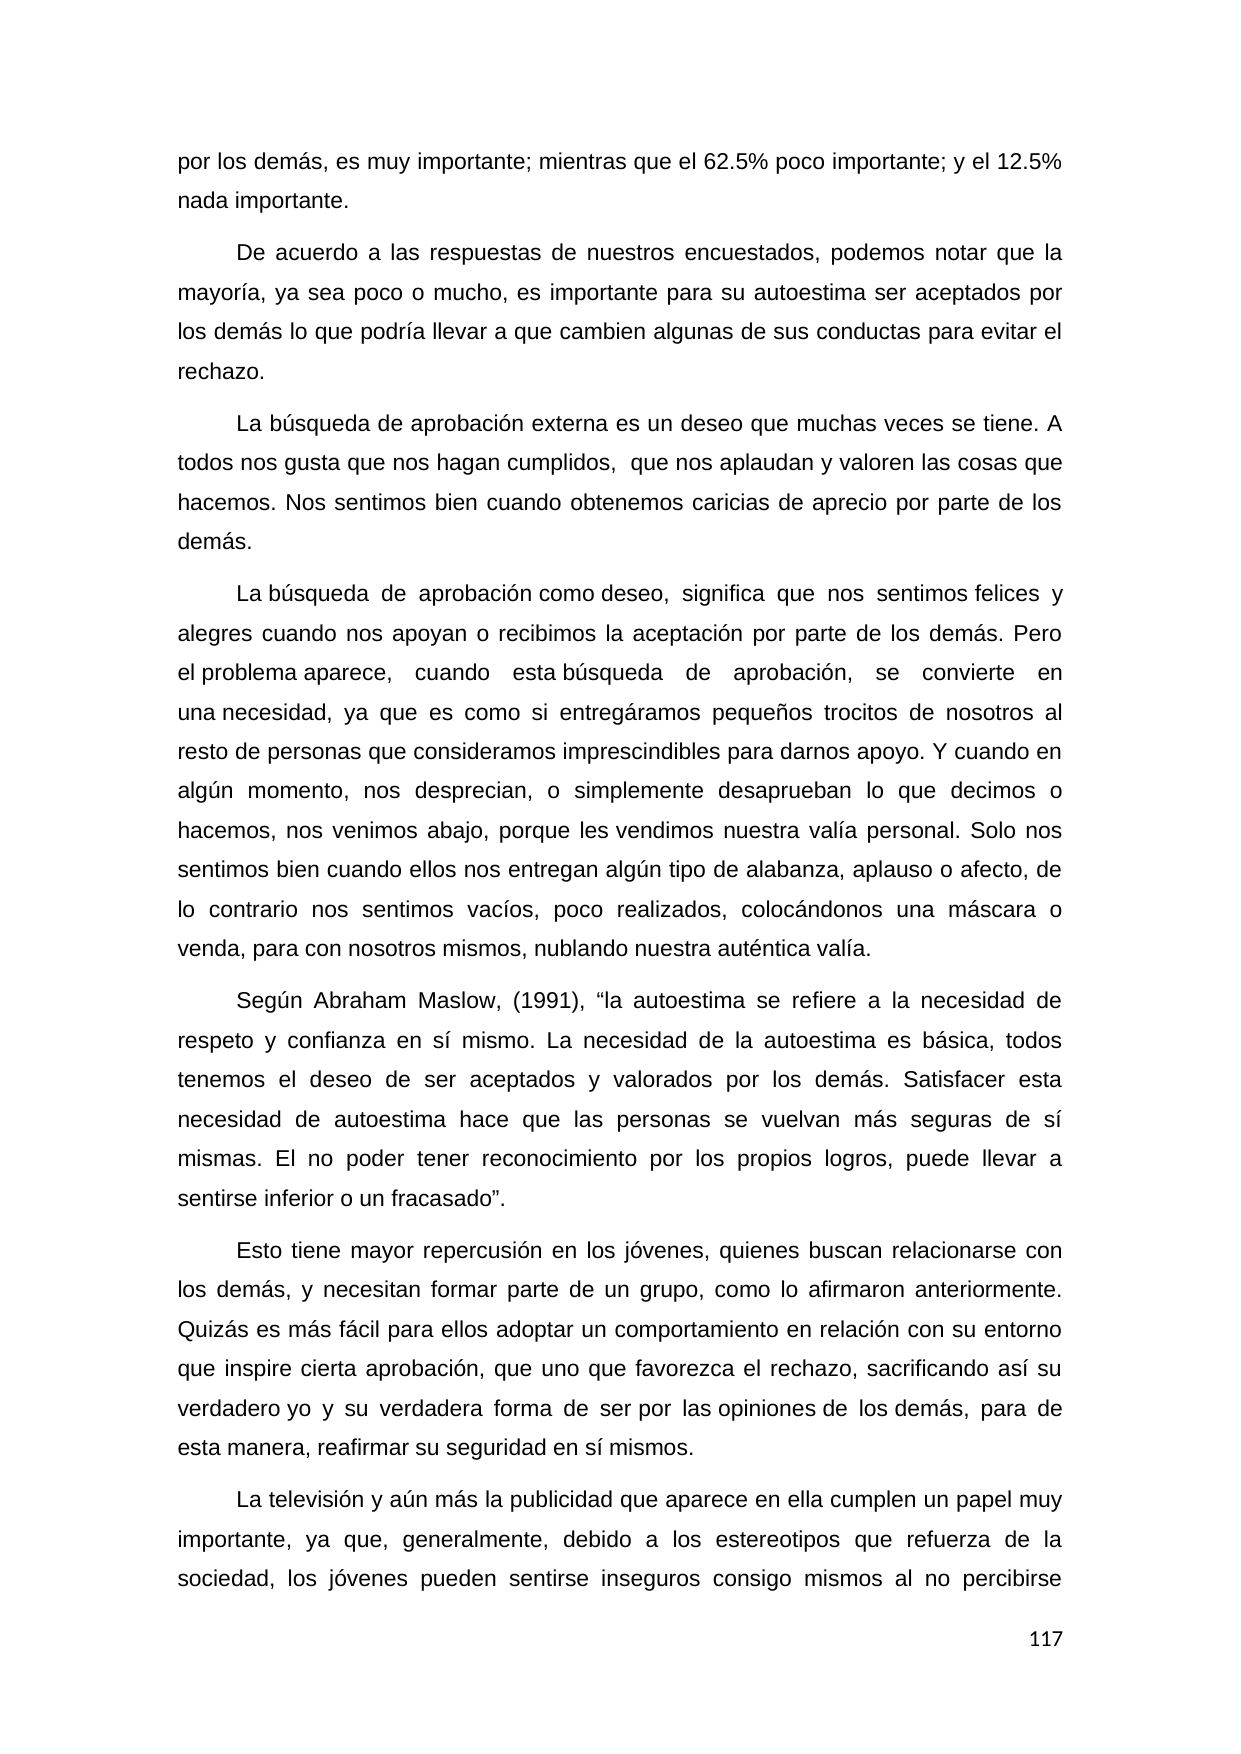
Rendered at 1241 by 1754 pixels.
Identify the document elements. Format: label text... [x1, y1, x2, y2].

text La búsqueda de aprobación externa es un deseo que muchas veces se tiene. A todos nos gusta que nos hagan cumplidos, que nos aplaudan y valoren las cosas que hacemos. Nos sentimos bien cuando obtenemos caricias de aprecio por parte de los demás. [177, 409, 1063, 554]
text Según Abraham Maslow, (1991), “la autoestima se refiere a la necesidad de respeto y confianza en sí mismo. La necesidad de la autoestima es básica, todos tenemos el deseo de ser aceptados y valorados por los demás. Satisfacer esta necesidad de autoestima hace que las personas se vuelvan más seguras de sí mismas. El no poder tener reconocimiento por los propios logros, puede llevar a sentirse inferior o un fracasado”. [177, 987, 1063, 1211]
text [177, 1486, 1063, 1591]
text De acuerdo a las respuestas de nuestros encuestados, podemos notar que la mayoría, ya sea poco o mucho, es importante para su autoestima ser aceptados por los demás lo que podría llevar a que cambien algunas de sus conductas para evitar el rechazo. [177, 239, 1063, 384]
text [177, 148, 1063, 213]
text La búsqueda de aprobación como deseo, significa que nos sentimos felices y alegres cuando nos apoyan o recibimos la aceptación por parte de los demás. Pero el problema aparece, cuando esta búsqueda de aprobación, se convierte en una necesidad, ya que es como si entregáramos pequeños trocitos de nosotros al resto de personas que consideramos imprescindibles para darnos apoyo. Y cuando en algún momento, nos desprecian, o simplemente desaprueban lo que decimos o hacemos, nos venimos abajo, porque les vendimos nuestra valía personal. Solo nos sentimos bien cuando ellos nos entregan algún tipo de alabanza, aplauso o afecto, de lo contrario nos sentimos vacíos, poco realizados, colocándonos una máscara o venda, para con nosotros mismos, nublando nuestra auténtica valía. [177, 580, 1063, 962]
text Esto tiene mayor repercusión en los jóvenes, quienes buscan relacionarse con los demás, y necesitan formar parte de un grupo, como lo afirmaron anteriormente. Quizás es más fácil para ellos adoptar un comportamiento en relación con su entorno que inspire cierta aprobación, que uno que favorezca el rechazo, sacrificando así su verdadero yo y su verdadera forma de ser por las opiniones de los demás, para de esta manera, reafirmar su seguridad en sí mismos. [177, 1237, 1063, 1460]
